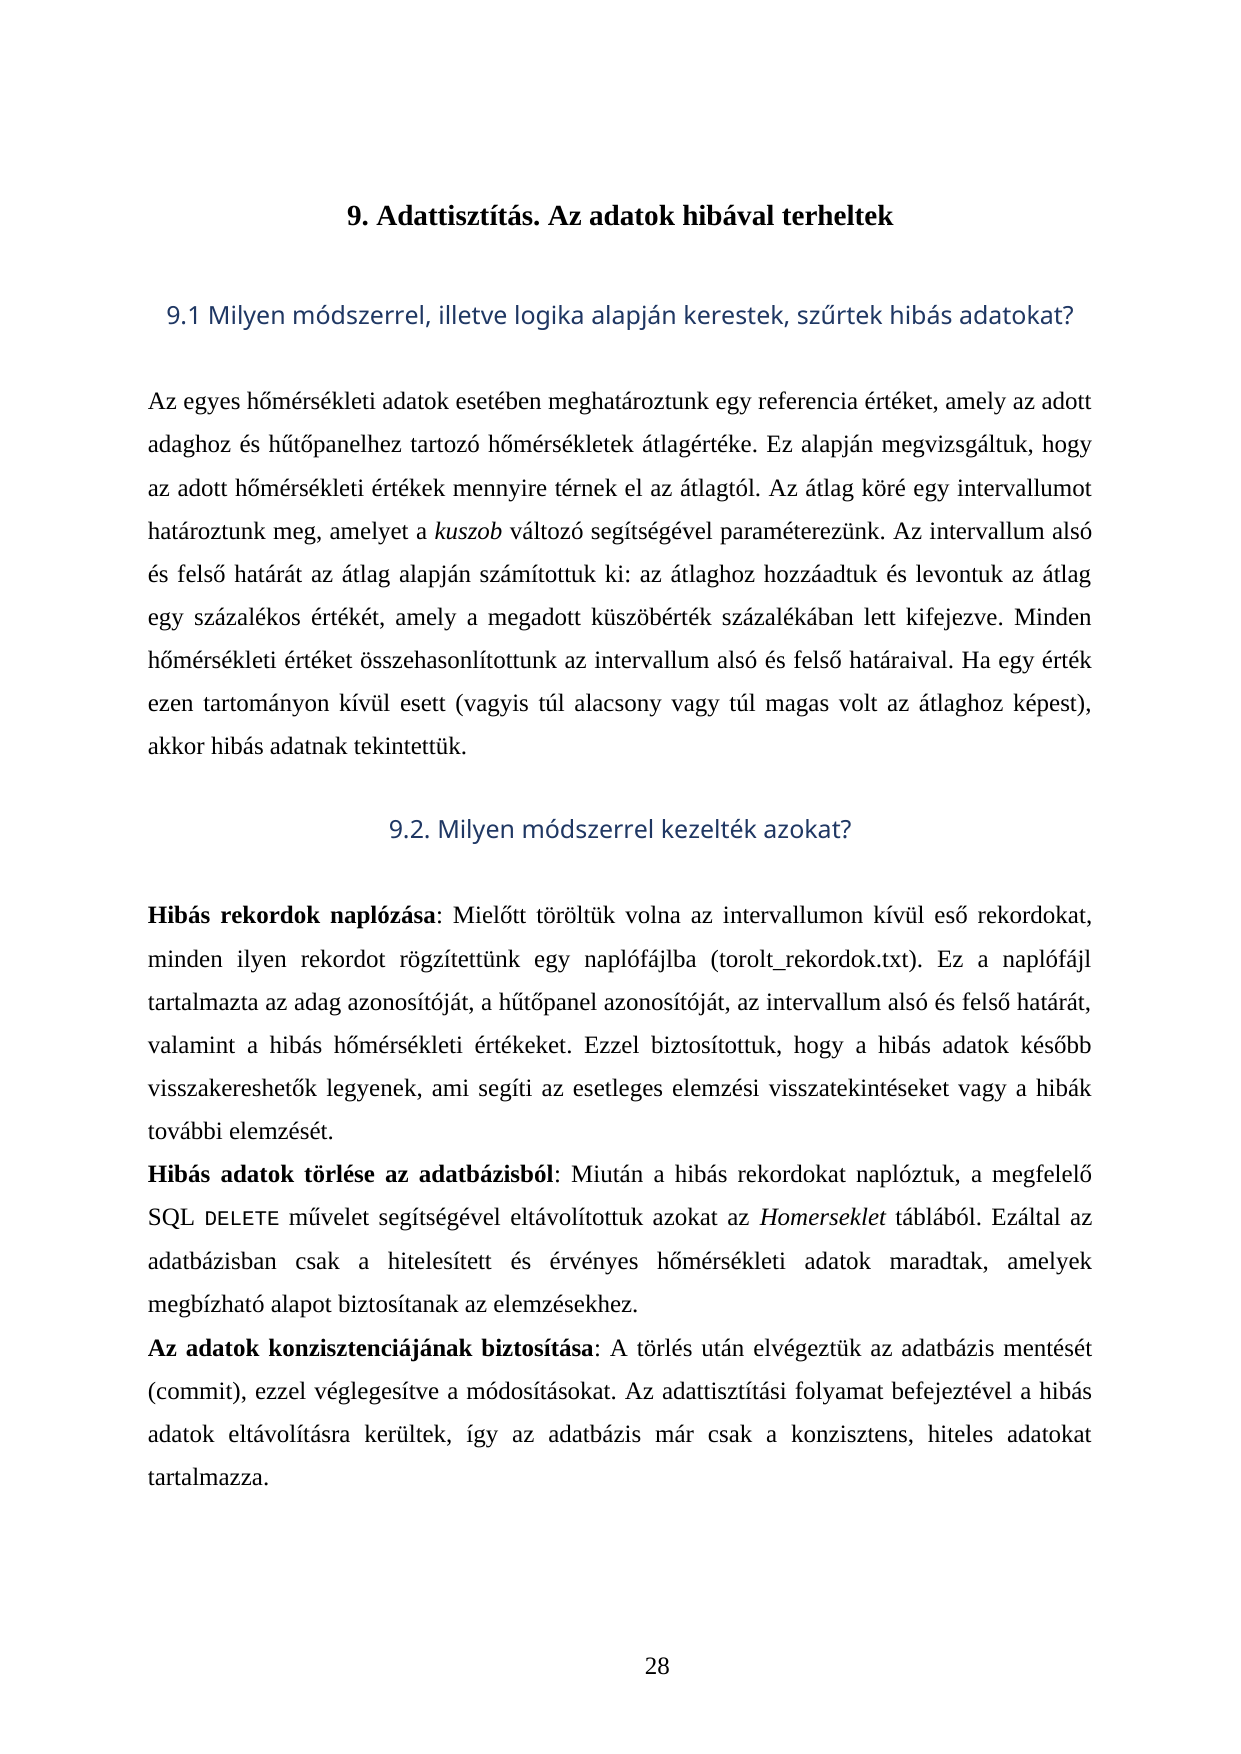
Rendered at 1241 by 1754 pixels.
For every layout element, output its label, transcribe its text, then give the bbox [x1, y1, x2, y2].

text Hibás rekordok naplózása: Mielőtt töröltük volna az intervallumon kívül eső rekordokat, minden ilyen rekordot rögzítettünk egy naplófájlba (torolt_rekordok.txt). Ez a naplófájl tartalmazta az adag azonosítóját, a hűtőpanel azonosítóját, az intervallum alsó és felső határát, valamint a hibás hőmérsékleti értékeket. Ezzel biztosítottuk, hogy a hibás adatok később visszakereshetők legyenek, ami segíti az esetleges elemzési visszatekintéseket vagy a hibák további elemzését. [148, 901, 1093, 1145]
text Az adatok konzisztenciájának biztosítása: A törlés után elvégeztük az adatbázis mentését (commit), ezzel véglegesítve a módosításokat. Az adattisztítási folyamat befejeztével a hibás adatok eltávolításra kerültek, így az adatbázis már csak a konzisztens, hiteles adatokat tartalmazza. [148, 1333, 1093, 1491]
subtitle 9.1 Milyen módszerrel, illetve logika alapján kerestek, szűrtek hibás adatokat? [148, 298, 1093, 332]
text Hibás adatok törlése az adatbázisból: Miután a hibás rekordokat naplóztuk, a megfelelő SQL DELETE művelet segítségével eltávolítottuk azokat az Homerseklet táblából. Ezáltal az adatbázisban csak a hitelesített és érvényes hőmérsékleti adatok maradtak, amelyek megbízható alapot biztosítanak az elemzésekhez. [148, 1159, 1093, 1318]
subtitle 9.2. Milyen módszerrel kezelték azokat? [148, 812, 1093, 846]
subtitle 9. Adattisztítás. Az adatok hibával terheltek [148, 198, 1093, 231]
